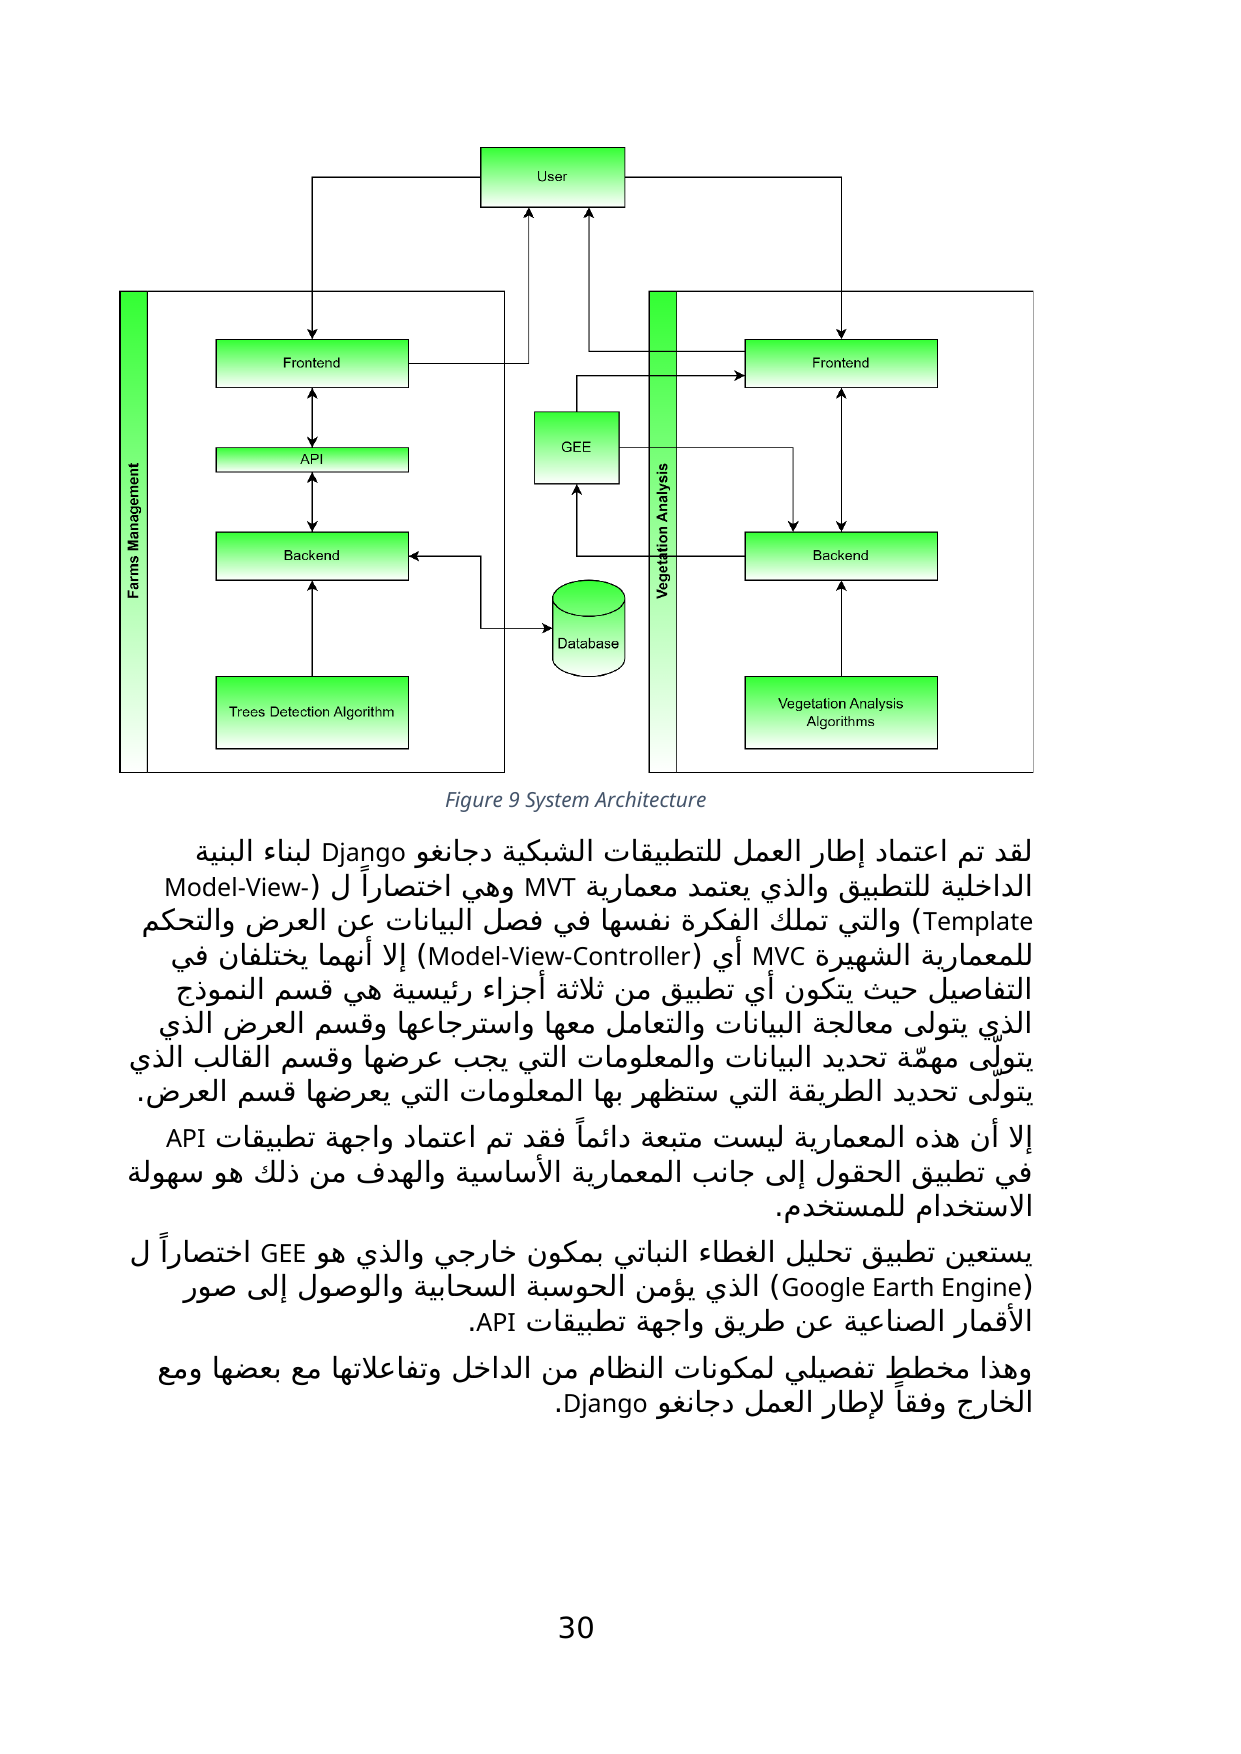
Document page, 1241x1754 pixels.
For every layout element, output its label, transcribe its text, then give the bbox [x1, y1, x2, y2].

picture [119, 147, 1034, 773]
text إلا أن هذه المعمارية ليست متبعة دائماً فقد تم اعتماد واجهة تطبيقات API في تطبيق الحقول إلى جانب المعمارية الأساسية والهدف من ذلك هو سهولة الاستخدام للمستخدم. [118, 1121, 1033, 1223]
text لقد تم اعتماد إطار العمل للتطبيقات الشبكية دجانغو Django لبناء البنية الداخلية للتطبيق والذي يعتمد معمارية MVT وهي اختصاراً ل (Model-View-Template) والتي تملك الفكرة نفسها في فصل البيانات عن العرض والتحكم للمعمارية الشهيرة MVC أي (Model-View-Controller) إلا أنهما يختلفان في التفاصيل حيث يتكون أي تطبيق من ثلاثة أجزاء رئيسية هي قسم النموذج الذي يتولى معالجة البيانات والتعامل معها واسترجاعها وقسم العرض الذي يتولّى مهمّة تحديد البيانات والمعلومات التي يجب عرضها وقسم القالب الذي يتولّى تحديد الطريقة التي ستظهر بها المعلومات التي يعرضها قسم العرض. [118, 835, 1033, 1108]
text Figure 9 System Architecture [118, 786, 1033, 814]
text وهذا مخطط تفصيلي لمكونات النظام من الداخل وتفاعلاتها مع بعضها ومع الخارج وفقاً لإطار العمل دجانغو Django. [118, 1351, 1033, 1419]
text يستعين تطبيق تحليل الغطاء النباتي بمكون خارجي والذي هو GEE اختصاراً ل (Google Earth Engine) الذي يؤمن الحوسبة السحابية والوصول إلى صور الأقمار الصناعية عن طريق واجهة تطبيقات API. [118, 1235, 1033, 1338]
